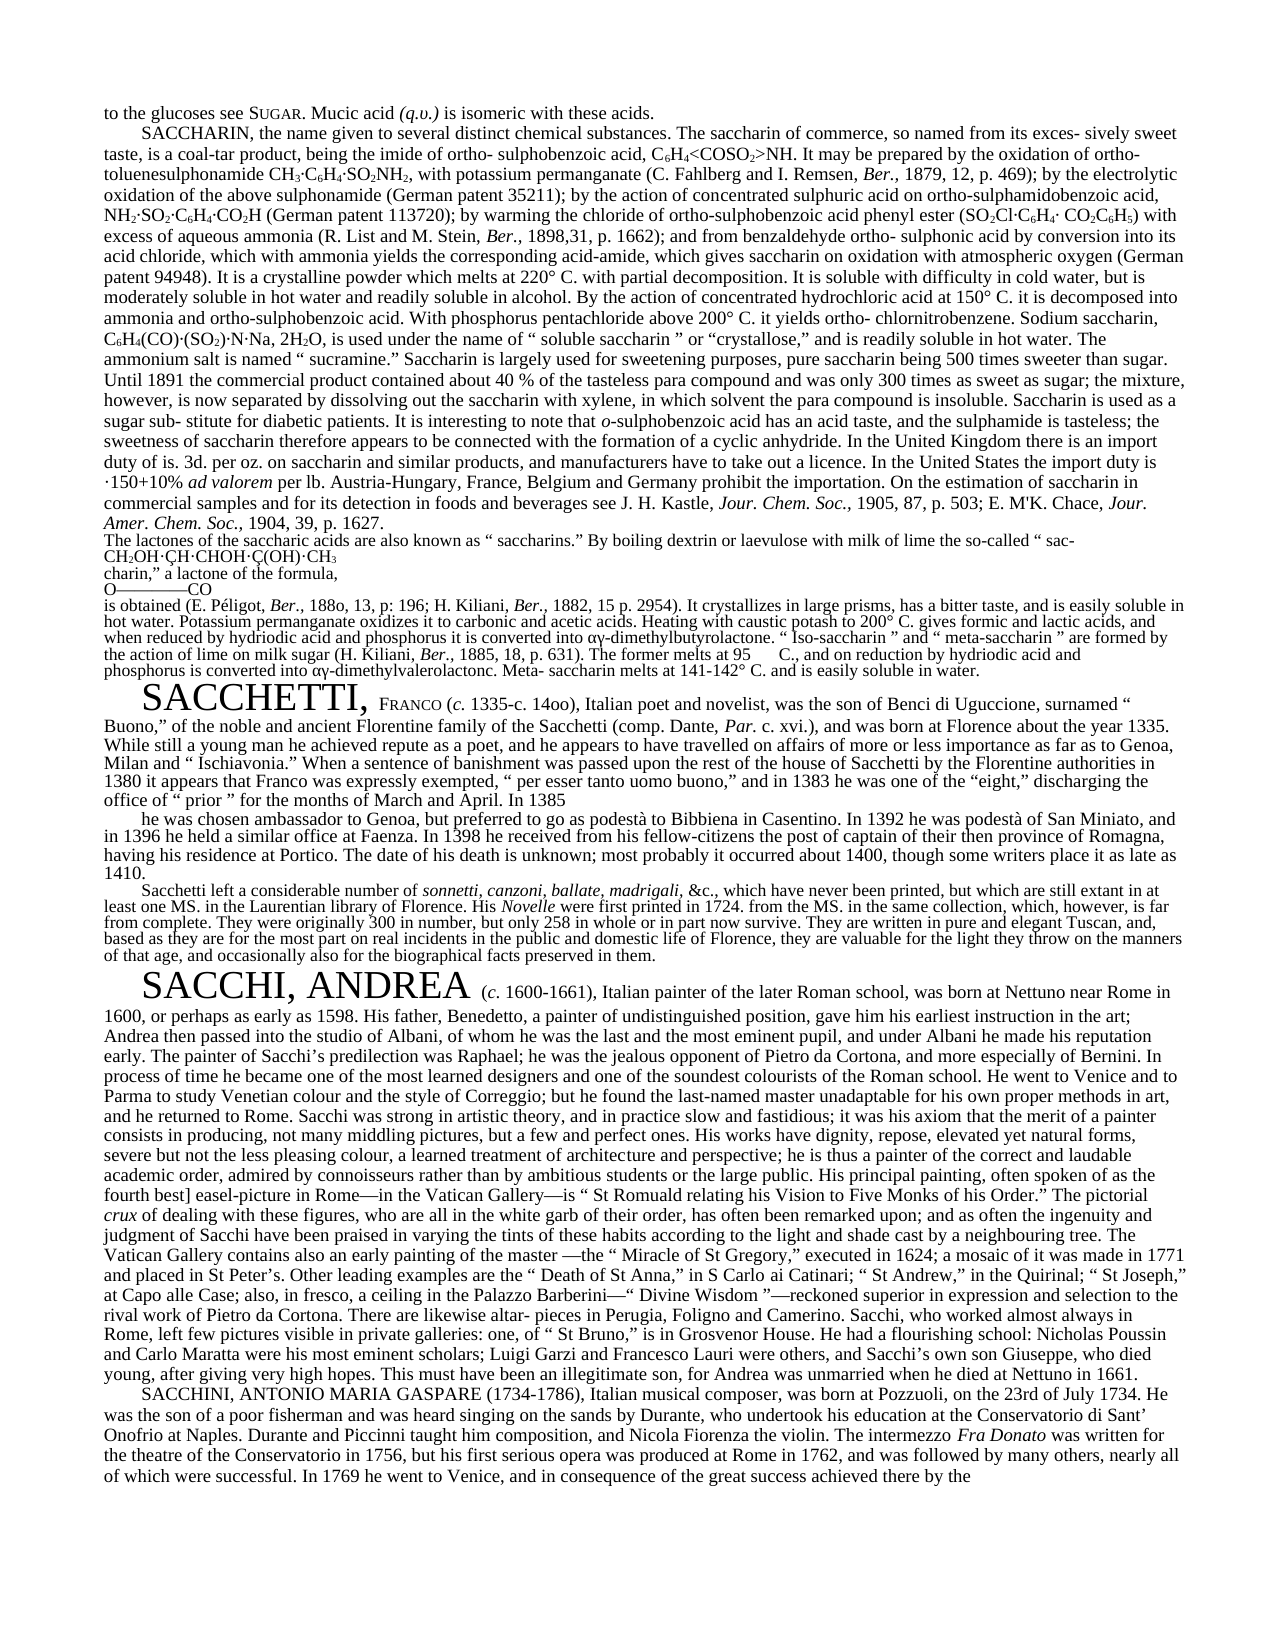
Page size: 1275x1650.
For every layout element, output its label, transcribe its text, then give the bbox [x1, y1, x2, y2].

text to the glucoses see Sugar. Mucic acid (q.υ.) is isomeric with these acids. [104, 103, 1187, 123]
text SACCHARIN, the name given to several distinct chemical substances. The saccharin of commerce, so named from its exces- sively sweet taste, is a coal-tar product, being the imide of ortho- sulphobenzoic acid, C6H4<COSO2>NH. It may be prepared by the oxidation of ortho-toluenesulphonamide CH3∙C6H4∙SO2NH2, with potassium permanganate (C. Fahlberg and I. Remsen, Ber., 1879, 12, p. 469); by the electrolytic oxidation of the above sulphonamide (German patent 35211); by the action of concentrated sulphuric acid on ortho-sulphamidobenzoic acid, NH2∙SO2∙C6H4∙CO2H (German patent 113720); by warming the chloride of ortho-sulphobenzoic acid phenyl ester (SO2Cl∙C6H4∙ CO2C6H5) with excess of aqueous ammonia (R. List and M. Stein, Ber., 1898,31, p. 1662); and from benzaldehyde ortho- sulphonic acid by conversion into its acid chloride, which with ammonia yields the corresponding acid-amide, which gives saccharin on oxidation with atmospheric oxygen (German patent 94948). It is a crystalline powder which melts at 220° C. with partial decomposition. It is soluble with difficulty in cold water, but is moderately soluble in hot water and readily soluble in alcohol. By the action of concentrated hydrochloric acid at 150° C. it is decomposed into ammonia and ortho-sulphobenzoic acid. With phosphorus pentachloride above 200° C. it yields ortho- chlornitrobenzene. Sodium saccharin, C6H4(CO)∙(SO2)∙N∙Na, 2H2O, is used under the name of “ soluble saccharin ” or “crystallose,” and is readily soluble in hot water. The ammonium salt is named “ sucramine.” Saccharin is largely used for sweetening purposes, pure saccharin being 500 times sweeter than sugar. Until 1891 the commercial product contained about 40 % of the tasteless para compound and was only 300 times as sweet as sugar; the mixture, however, is now separated by dissolving out the saccharin with xylene, in which solvent the para compound is insoluble. Saccharin is used as a sugar sub- stitute for diabetic patients. It is interesting to note that o-sulphobenzoic acid has an acid taste, and the sulphamide is tasteless; the sweetness of saccharin therefore appears to be connected with the formation of a cyclic anhydride. In the United Kingdom there is an import duty of is. 3d. per oz. on saccharin and similar products, and manufacturers have to take out a licence. In the United States the import duty is ·150+10% ad valorem per lb. Austria-Hungary, France, Belgium and Germany prohibit the importation. On the estimation of saccharin in commercial samples and for its detection in foods and beverages see J. H. Kastle, Jour. Chem. Soc., 1905, 87, p. 503; E. M'K. Chace, Jour. Amer. Chem. Soc., 1904, 39, p. 1627. [104, 123, 1187, 534]
text charin,” a lactone of the formula, [104, 566, 1187, 582]
text Sacchetti left a considerable number of sonnetti, canzoni, ballate, madrigali, &c., which have never been printed, but which are still extant in at least one MS. in the Laurentian library of Florence. His Novelle were first printed in 1724. from the MS. in the same collection, which, however, is far from complete. They were originally 300 in number, but only 258 in whole or in part now survive. They are written in pure and elegant Tuscan, and, based as they are for the most part on real incidents in the public and domestic life of Florence, they are valuable for the light they throw on the manners of that age, and occasionally also for the biographical facts preserved in them. [104, 883, 1187, 965]
text phosphorus is converted into αγ-dimethylvalerolactonc. Meta- saccharin melts at 141-142° C. and is easily soluble in water. [104, 664, 1187, 680]
text The lactones of the saccharic acids are also known as “ saccharins.” By boiling dextrin or laevulose with milk of lime the so-called “ sac- CH2OH·ÇH·CHOH·Ç(OH)·CH3 [104, 534, 1187, 566]
text O————CO [104, 582, 1187, 599]
text he was chosen ambassador to Genoa, but preferred to go as podestà to Bibbiena in Casentino. In 1392 he was podestà of San Miniato, and in 1396 he held a similar office at Faenza. In 1398 he received from his fellow-citizens the post of captain of their then province of Romagna, having his residence at Portico. The date of his death is unknown; most probably it occurred about 1400, though some writers place it as late as 1410. [104, 810, 1187, 883]
text SACCHI, ANDREA (c. 1600-1661), Italian painter of the later Roman school, was born at Nettuno near Rome in 1600, or perhaps as early as 1598. His father, Benedetto, a painter of undistinguished position, gave him his earliest instruction in the art; Andrea then passed into the studio of Albani, of whom he was the last and the most eminent pupil, and under Albani he made his reputation early. The painter of Sacchi’s predilection was Raphael; he was the jealous opponent of Pietro da Cortona, and more especially of Bernini. In process of time he became one of the most learned designers and one of the soundest colourists of the Roman school. He went to Venice and to Parma to study Venetian colour and the style of Correggio; but he found the last-named master unadaptable for his own proper methods in art, and he returned to Rome. Sacchi was strong in artistic theory, and in practice slow and fastidious; it was his axiom that the merit of a painter consists in producing, not many middling pictures, but a few and perfect ones. His works have dignity, repose, elevated yet natural forms, severe but not the less pleasing colour, a learned treatment of architecture and perspective; he is thus a painter of the correct and laudable academic order, admired by connoisseurs rather than by ambitious students or the large public. His principal painting, often spoken of as the fourth best] easel-picture in Rome—in the Vatican Gallery—is “ St Romuald relating his Vision to Five Monks of his Order.” The pictorial crux of dealing with these figures, who are all in the white garb of their order, has often been remarked upon; and as often the ingenuity and judgment of Sacchi have been praised in varying the tints of these habits according to the light and shade cast by a neighbouring tree. The Vatican Gallery contains also an early painting of the master —the “ Miracle of St Gregory,” executed in 1624; a mosaic of it was made in 1771 and placed in St Peter’s. Other leading examples are the “ Death of St Anna,” in S Carlo ai Catinari; “ St Andrew,” in the Quirinal; “ St Joseph,” at Capo alle Case; also, in fresco, a ceiling in the Palazzo Barberini—“ Divine Wisdom ”—reckoned superior in expression and selection to the rival work of Pietro da Cortona. There are likewise altar- pieces in Perugia, Foligno and Camerino. Sacchi, who worked almost always in Rome, left few pictures visible in private galleries: one, of “ St Bruno,” is in Grosvenor House. He had a flourishing school: Nicholas Poussin and Carlo Maratta were his most eminent scholars; Luigi Garzi and Francesco Lauri were others, and Sacchi’s own son Giuseppe, who died young, after giving very high hopes. This must have been an illegitimate son, for Andrea was unmarried when he died at Nettuno in 1661. [104, 965, 1187, 1385]
text SACCHINI, ANTONIO MARIA GASPARE (1734-1786), Italian musical composer, was born at Pozzuoli, on the 23rd of July 1734. He was the son of a poor fisherman and was heard singing on the sands by Durante, who undertook his education at the Conservatorio di Sant’ Onofrio at Naples. Durante and Piccinni taught him composition, and Nicola Fiorenza the violin. The intermezzo Fra Donato was written for the theatre of the Conservatorio in 1756, but his first serious opera was produced at Rome in 1762, and was followed by many others, nearly all of which were successful. In 1769 he went to Venice, and in consequence of the great success achieved there by the [104, 1385, 1187, 1486]
text SACCHETTI, Franco (c. 1335-c. 14oo), Italian poet and novelist, was the son of Benci di Uguccione, surnamed “ Buono,” of the noble and ancient Florentine family of the Sacchetti (comp. Dante, Par. c. xvi.), and was born at Florence about the year 1335. While still a young man he achieved repute as a poet, and he appears to have travelled on affairs of more or less importance as far as to Genoa, Milan and “ Ischiavonia.” When a sentence of banishment was passed upon the rest of the house of Sacchetti by the Florentine authorities in 1380 it appears that Franco was expressly exempted, “ per esser tanto uomo buono,” and in 1383 he was one of the “eight,” discharging the office of “ prior ” for the months of March and April. In 1385 [104, 680, 1187, 810]
text is obtained (E. Péligot, Ber., 188o, 13, p: 196; H. Kiliani, Ber., 1882, 15 p. 2954). It crystallizes in large prisms, has a bitter taste, and is easily soluble in hot water. Potassium permanganate oxidizes it to carbonic and acetic acids. Heating with caustic potash to 200° C. gives formic and lactic acids, and when reduced by hydriodic acid and phosphorus it is converted into αγ-dimethylbutyrolactone. “ Iso-saccharin ” and “ meta-saccharin ” are formed by the action of lime on milk sugar (H. Kiliani, Ber., 1885, 18, p. 631). The former melts at 95 C., and on reduction by hydriodic acid and [104, 599, 1187, 664]
